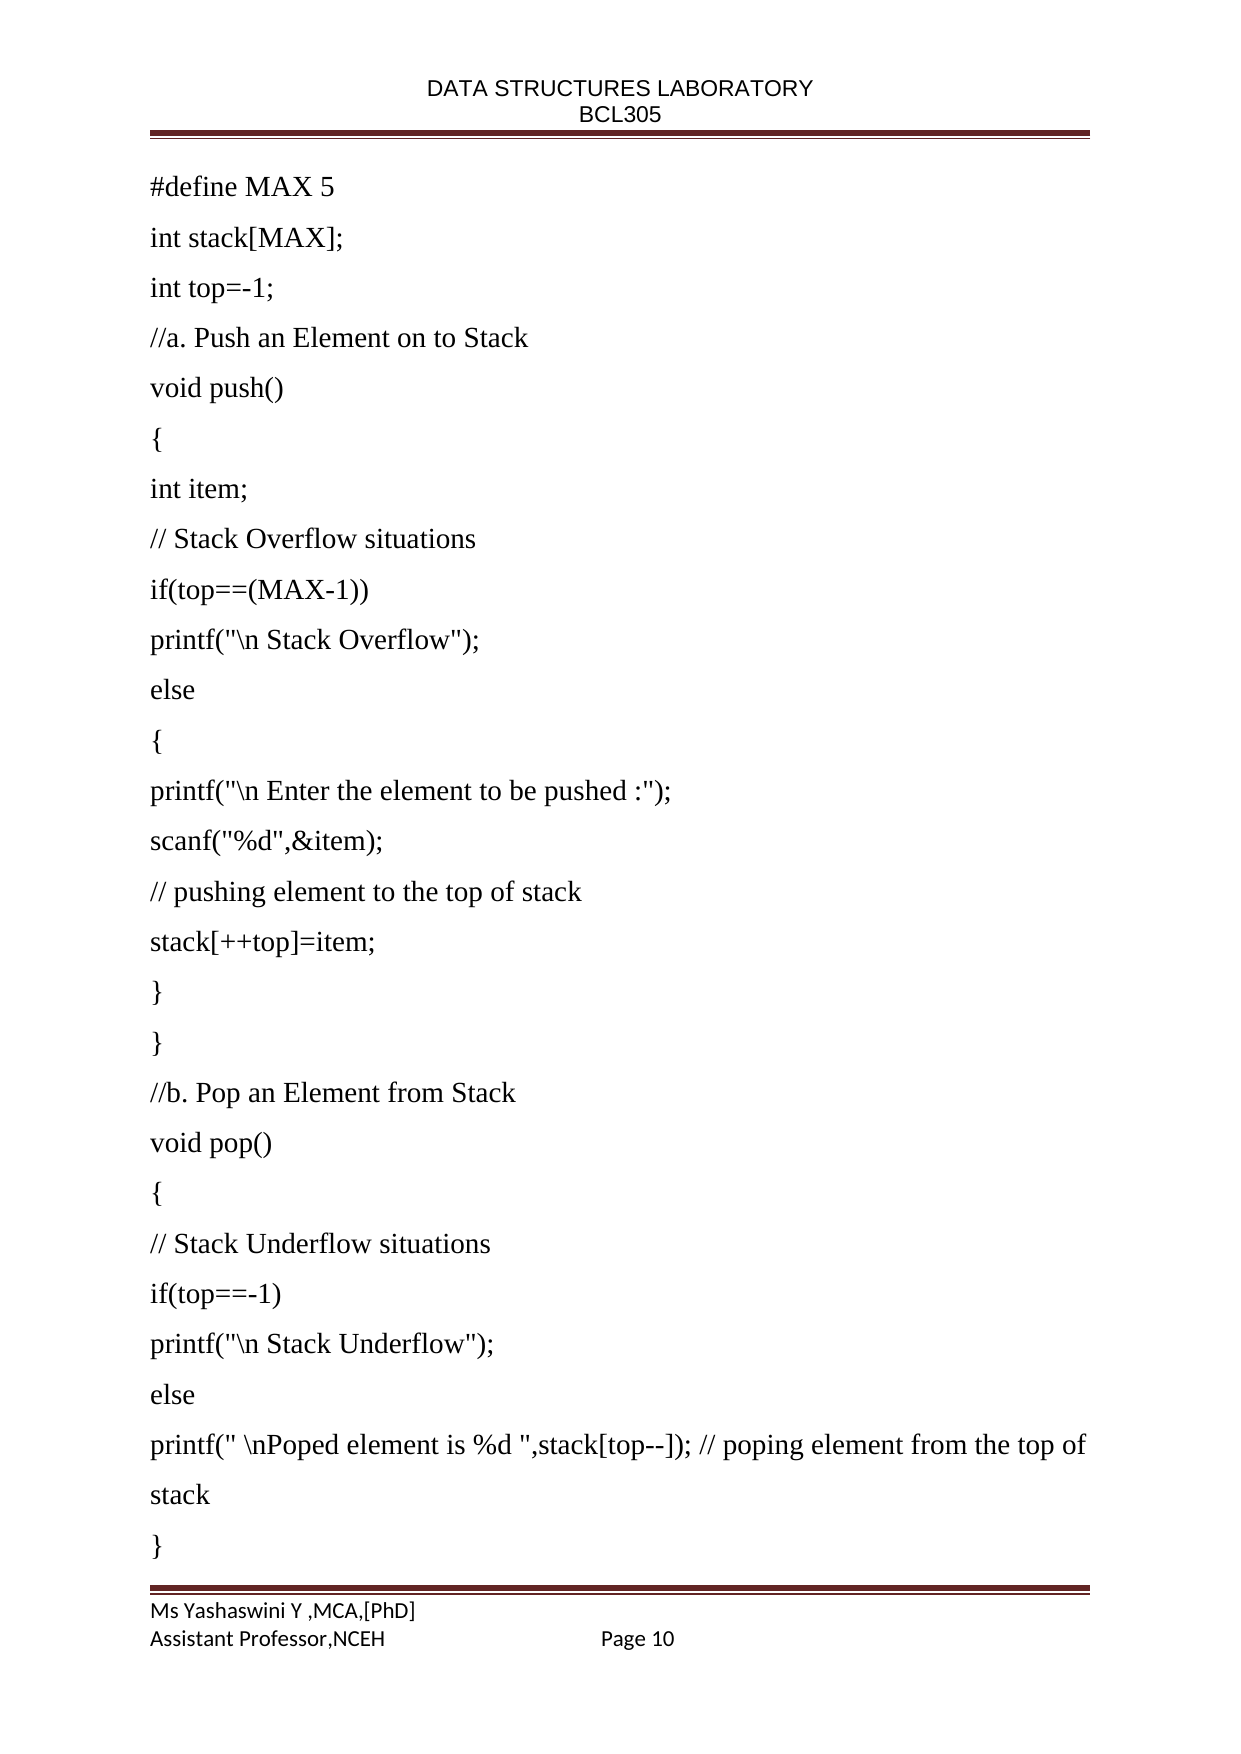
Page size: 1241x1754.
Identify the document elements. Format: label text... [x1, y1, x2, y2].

text { [150, 421, 1090, 454]
text stack[++top]=item; [150, 924, 1090, 958]
text scanf("%d",&item); [150, 823, 1090, 857]
text } [150, 1025, 1090, 1058]
text // Stack Overflow situations [150, 522, 1090, 555]
text else [150, 672, 1090, 706]
text printf("\n Enter the element to be pushed :"); [150, 773, 1090, 807]
text // Stack Underflow situations [150, 1226, 1090, 1259]
text } [150, 974, 1090, 1008]
text else [150, 1377, 1090, 1410]
text printf(" \nPoped element is %d ",stack[top--]); // poping element from the top of stack [150, 1427, 1090, 1511]
text if(top==-1) [150, 1276, 1090, 1310]
text void pop() [150, 1125, 1090, 1159]
text int top=-1; [150, 270, 1090, 303]
text //b. Pop an Element from Stack [150, 1075, 1090, 1108]
text printf("\n Stack Overflow"); [150, 622, 1090, 656]
text #define MAX 5 [150, 169, 1090, 203]
text { [150, 723, 1090, 756]
text int stack[MAX]; [150, 220, 1090, 253]
text // pushing element to the top of stack [150, 874, 1090, 907]
text int item; [150, 471, 1090, 505]
text void push() [150, 371, 1090, 404]
text printf("\n Stack Underflow"); [150, 1327, 1090, 1360]
text } [150, 1528, 1090, 1561]
text if(top==(MAX-1)) [150, 572, 1090, 605]
text { [150, 1176, 1090, 1209]
text //a. Push an Element on to Stack [150, 320, 1090, 354]
